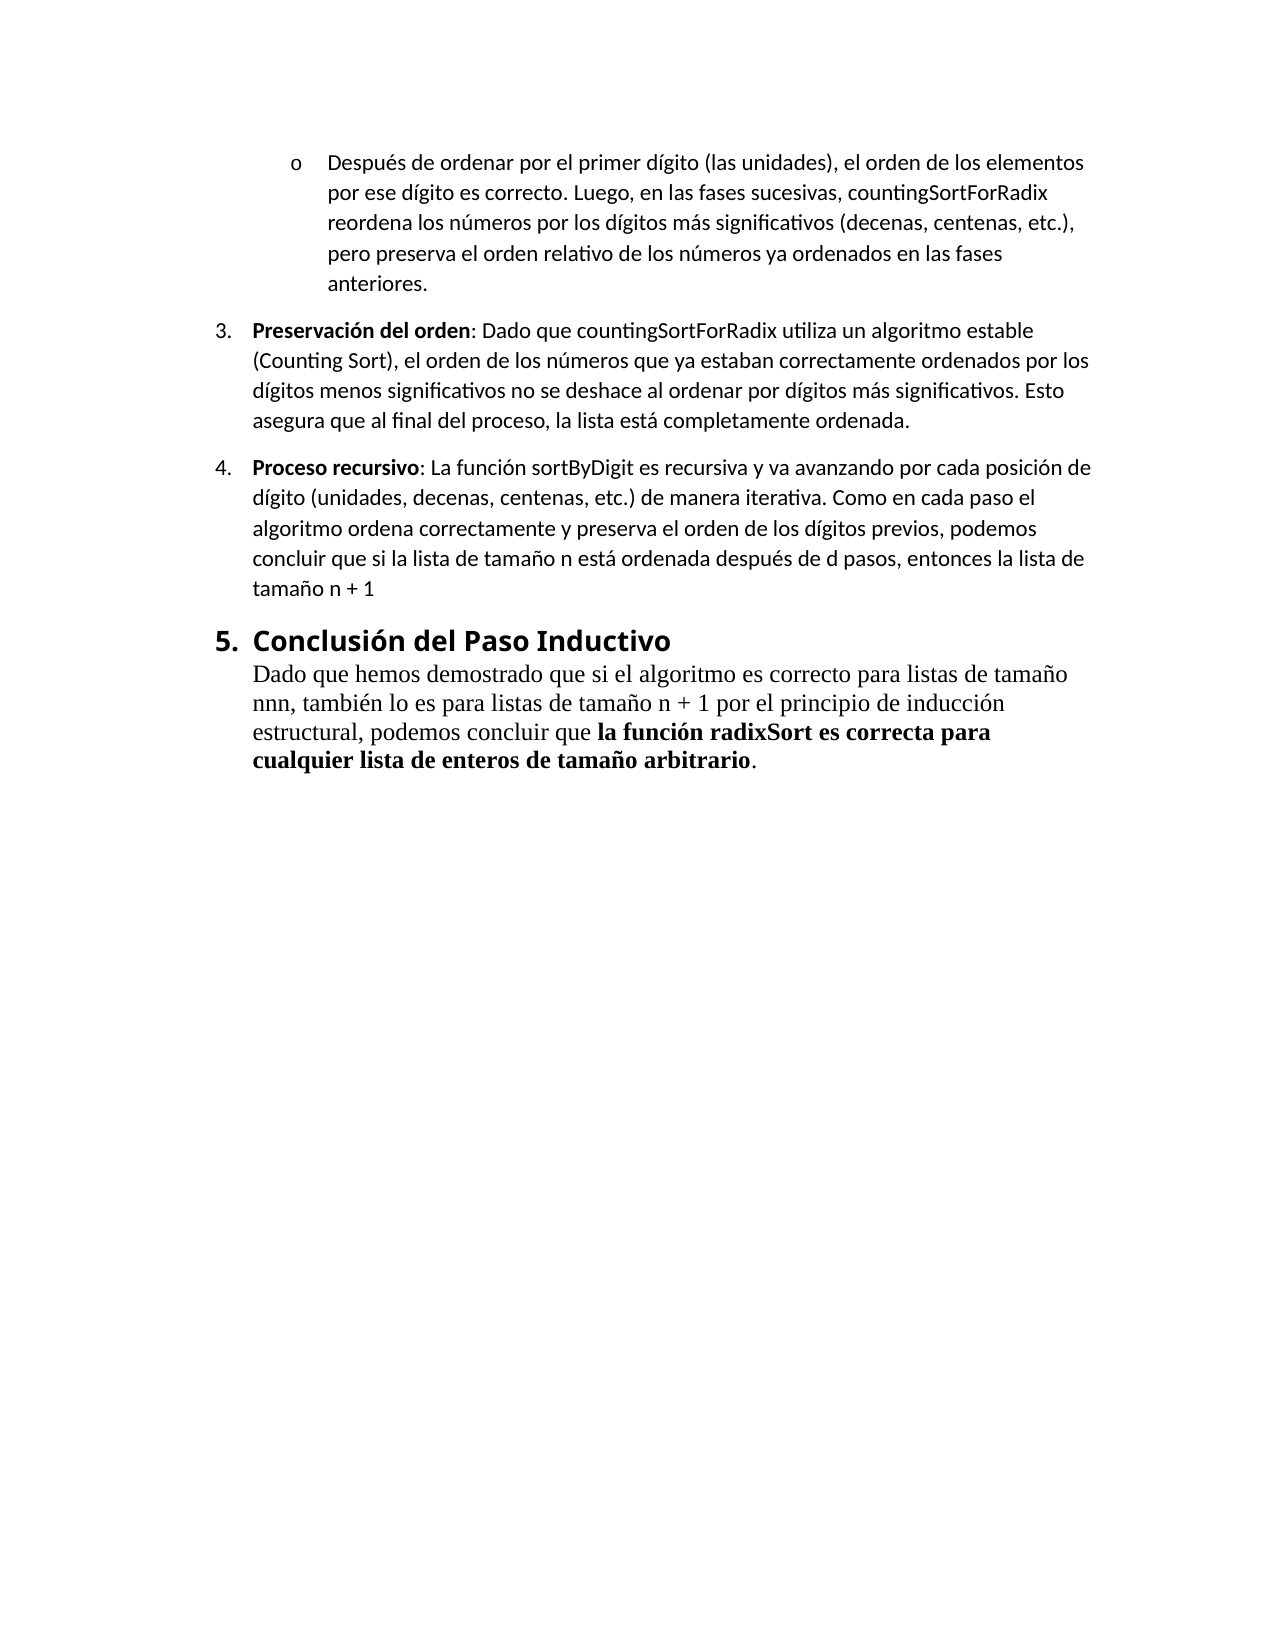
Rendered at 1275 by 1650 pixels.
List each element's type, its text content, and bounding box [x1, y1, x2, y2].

list Después de ordenar por el primer dígito (las unidades), el orden de los elementos por ese dígito es correcto. Luego, en las fases sucesivas, countingSortForRadix reordena los números por los dígitos más significativos (decenas, centenas, etc.), pero preserva el orden relativo de los números ya ordenados en las fases anteriores. [290, 148, 1098, 297]
list Proceso recursivo: La función sortByDigit es recursiva y va avanzando por cada posición de dígito (unidades, decenas, centenas, etc.) de manera iterativa. Como en cada paso el algoritmo ordena correctamente y preserva el orden de los dígitos previos, podemos concluir que si la lista de tamaño n está ordenada después de d pasos, entonces la lista de tamaño n + 1 [215, 453, 1098, 602]
list Preservación del orden: Dado que countingSortForRadix utiliza un algoritmo estable (Counting Sort), el orden de los números que ya estaban correctamente ordenados por los dígitos menos significativos no se deshace al ordenar por dígitos más significativos. Esto asegura que al final del proceso, la lista está completamente ordenada. [215, 316, 1098, 434]
list Dado que hemos demostrado que si el algoritmo es correcto para listas de tamaño nnn, también lo es para listas de tamaño n + 1 por el principio de inducción estructural, podemos concluir que la función radixSort es correcta para cualquier lista de enteros de tamaño arbitrario. [252, 659, 1098, 774]
list Conclusión del Paso Inductivo [215, 621, 1098, 659]
